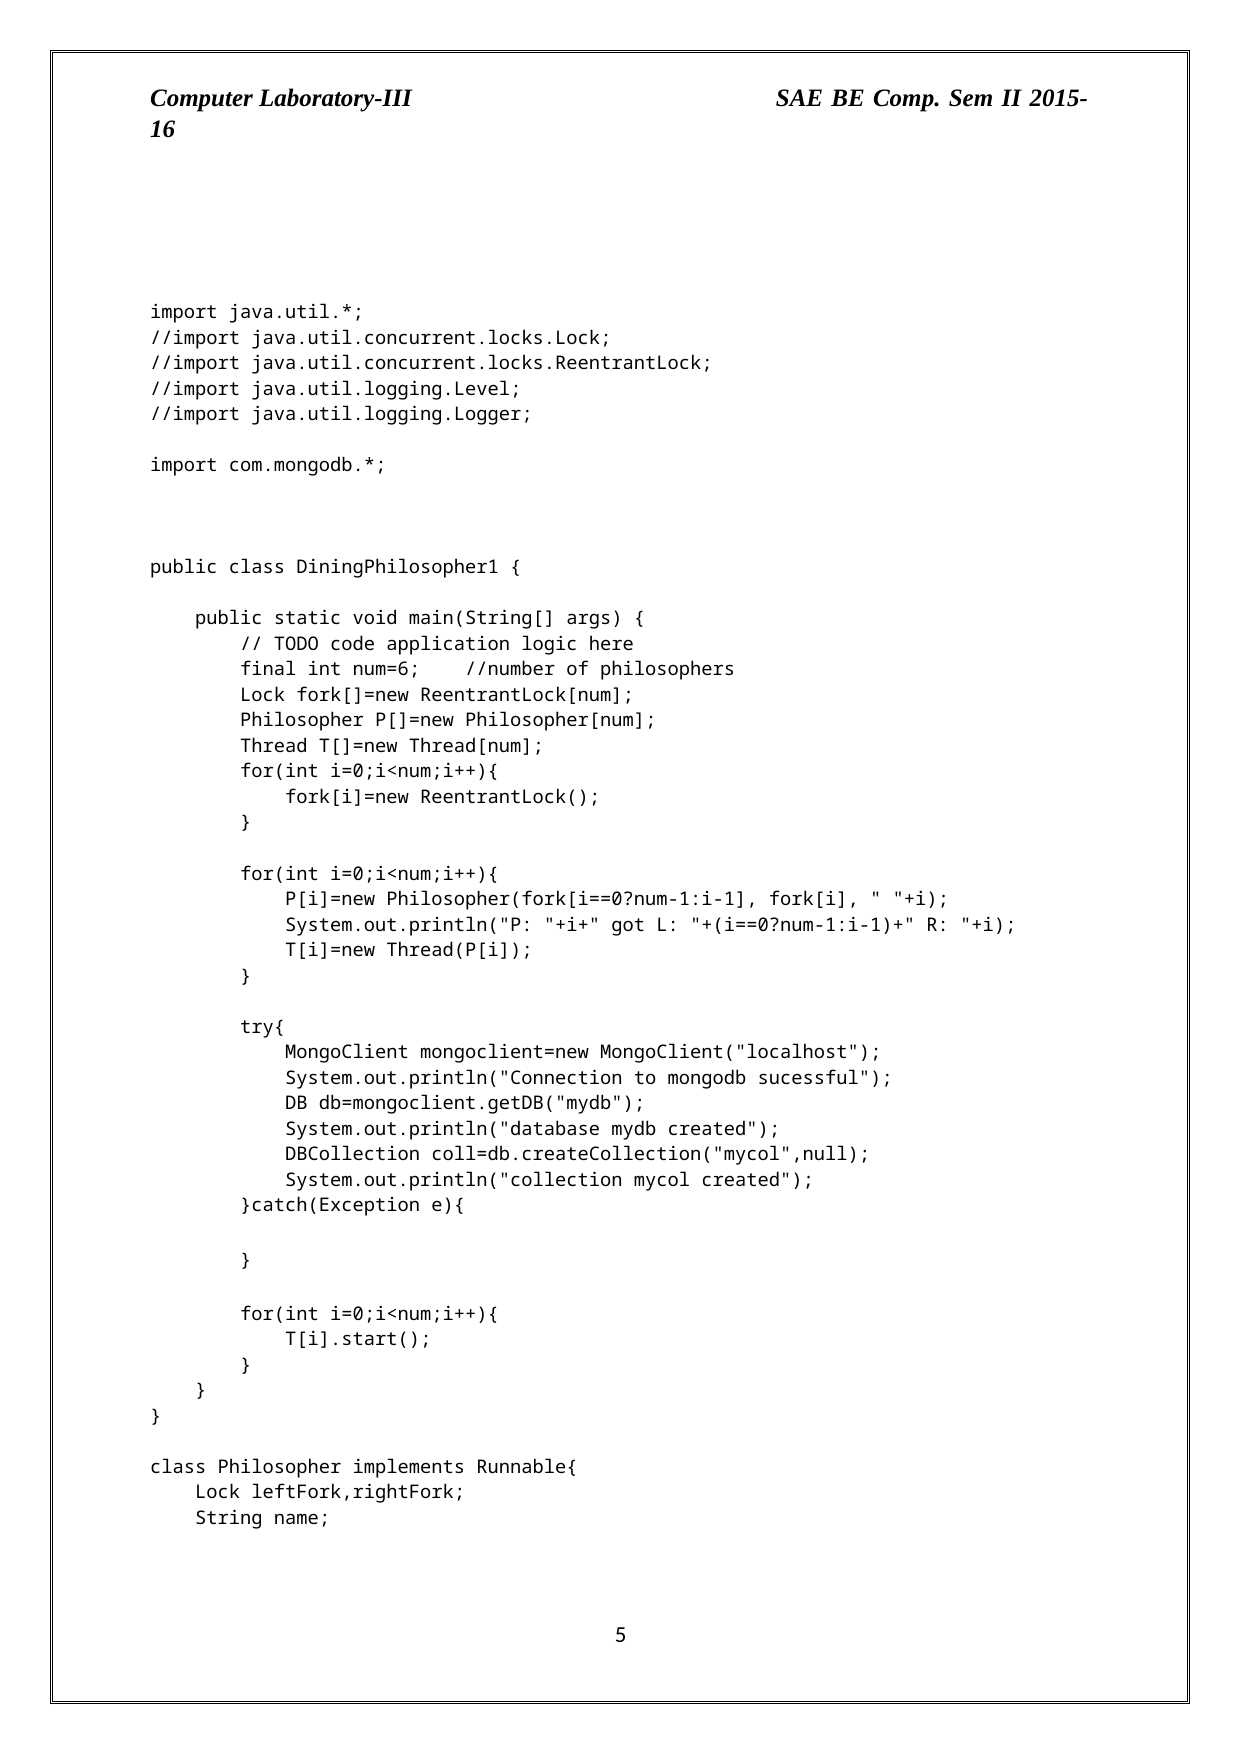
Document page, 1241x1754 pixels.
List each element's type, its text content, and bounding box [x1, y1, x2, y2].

text Lock leftFork,rightFork; [150, 1479, 1091, 1504]
text import java.util.*; [150, 298, 1091, 324]
text DBCollection coll=db.createCollection("mycol",null); [150, 1141, 1091, 1166]
text }catch(Exception e){ [150, 1192, 1091, 1217]
text Thread T[]=new Thread[num]; [150, 732, 1091, 758]
text //import java.util.concurrent.locks.Lock; [150, 324, 1091, 349]
text public static void main(String[] args) { [150, 605, 1091, 630]
text } [150, 1246, 1091, 1271]
text } [150, 1351, 1091, 1377]
text // TODO code application logic here [150, 630, 1091, 656]
text for(int i=0;i<num;i++){ [150, 860, 1091, 885]
text class Philosopher implements Runnable{ [150, 1453, 1091, 1479]
text public class DiningPhilosopher1 { [150, 554, 1091, 579]
text for(int i=0;i<num;i++){ [150, 758, 1091, 783]
text System.out.println("collection mycol created"); [150, 1166, 1091, 1192]
text P[i]=new Philosopher(fork[i==0?num-1:i-1], fork[i], " "+i); [150, 885, 1091, 911]
text //import java.util.concurrent.locks.ReentrantLock; [150, 349, 1091, 375]
text fork[i]=new ReentrantLock(); [150, 783, 1091, 809]
text System.out.println("Connection to mongodb sucessful"); [150, 1064, 1091, 1089]
text } [150, 1377, 1091, 1402]
text Lock fork[]=new ReentrantLock[num]; [150, 681, 1091, 707]
text } [150, 962, 1091, 987]
text T[i].start(); [150, 1326, 1091, 1351]
text String name; [150, 1504, 1091, 1530]
text } [150, 809, 1091, 834]
text try{ [150, 1013, 1091, 1038]
text } [150, 1402, 1091, 1428]
text import com.mongodb.*; [150, 452, 1091, 477]
text System.out.println("P: "+i+" got L: "+(i==0?num-1:i-1)+" R: "+i); [150, 911, 1091, 936]
text Philosopher P[]=new Philosopher[num]; [150, 707, 1091, 732]
text MongoClient mongoclient=new MongoClient("localhost"); [150, 1038, 1091, 1064]
text System.out.println("database mydb created"); [150, 1115, 1091, 1141]
text final int num=6; //number of philosophers [150, 656, 1091, 681]
text //import java.util.logging.Level; [150, 375, 1091, 401]
text for(int i=0;i<num;i++){ [150, 1300, 1091, 1326]
text DB db=mongoclient.getDB("mydb"); [150, 1089, 1091, 1115]
text //import java.util.logging.Logger; [150, 401, 1091, 426]
text T[i]=new Thread(P[i]); [150, 936, 1091, 962]
